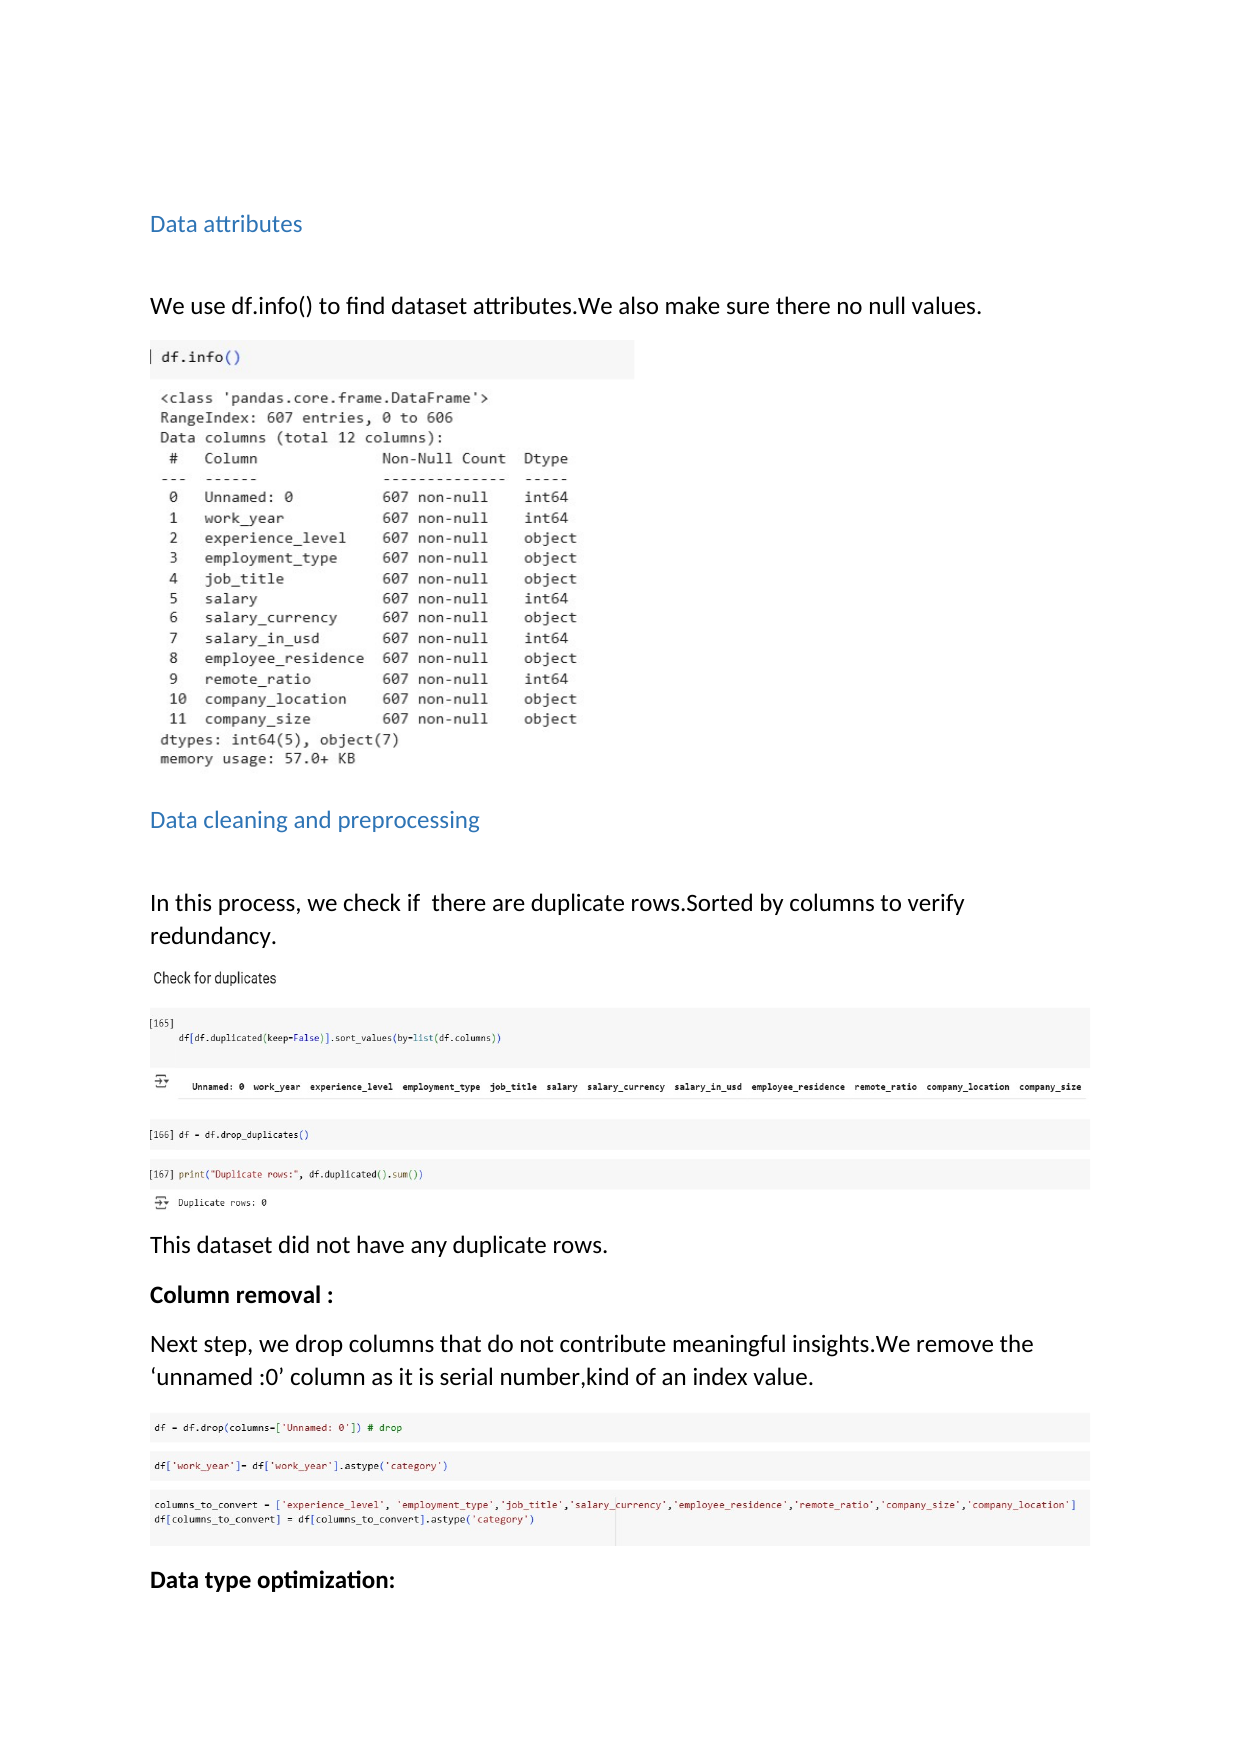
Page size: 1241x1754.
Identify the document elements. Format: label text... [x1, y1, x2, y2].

subtitle Data attributes [150, 208, 1090, 238]
subtitle Data cleaning and preprocessing [150, 805, 1090, 835]
text This dataset did not have any duplicate rows. [150, 1229, 1090, 1260]
text Next step, we drop columns that do not contribute meaningful insights.We remove the ‘unnamed :0’ column as it is serial number,kind of an index value. [150, 1328, 1090, 1392]
picture [150, 340, 635, 778]
text Column removal : [150, 1279, 1090, 1309]
picture [150, 969, 1091, 1211]
picture [150, 1410, 1091, 1546]
text In this process, we check if there are duplicate rows.Sorted by columns to verify redundancy. [150, 887, 1090, 951]
text We use df.info() to find dataset attributes.We also make sure there no null values. [150, 290, 1090, 321]
text Data type optimization: [150, 1564, 1090, 1595]
